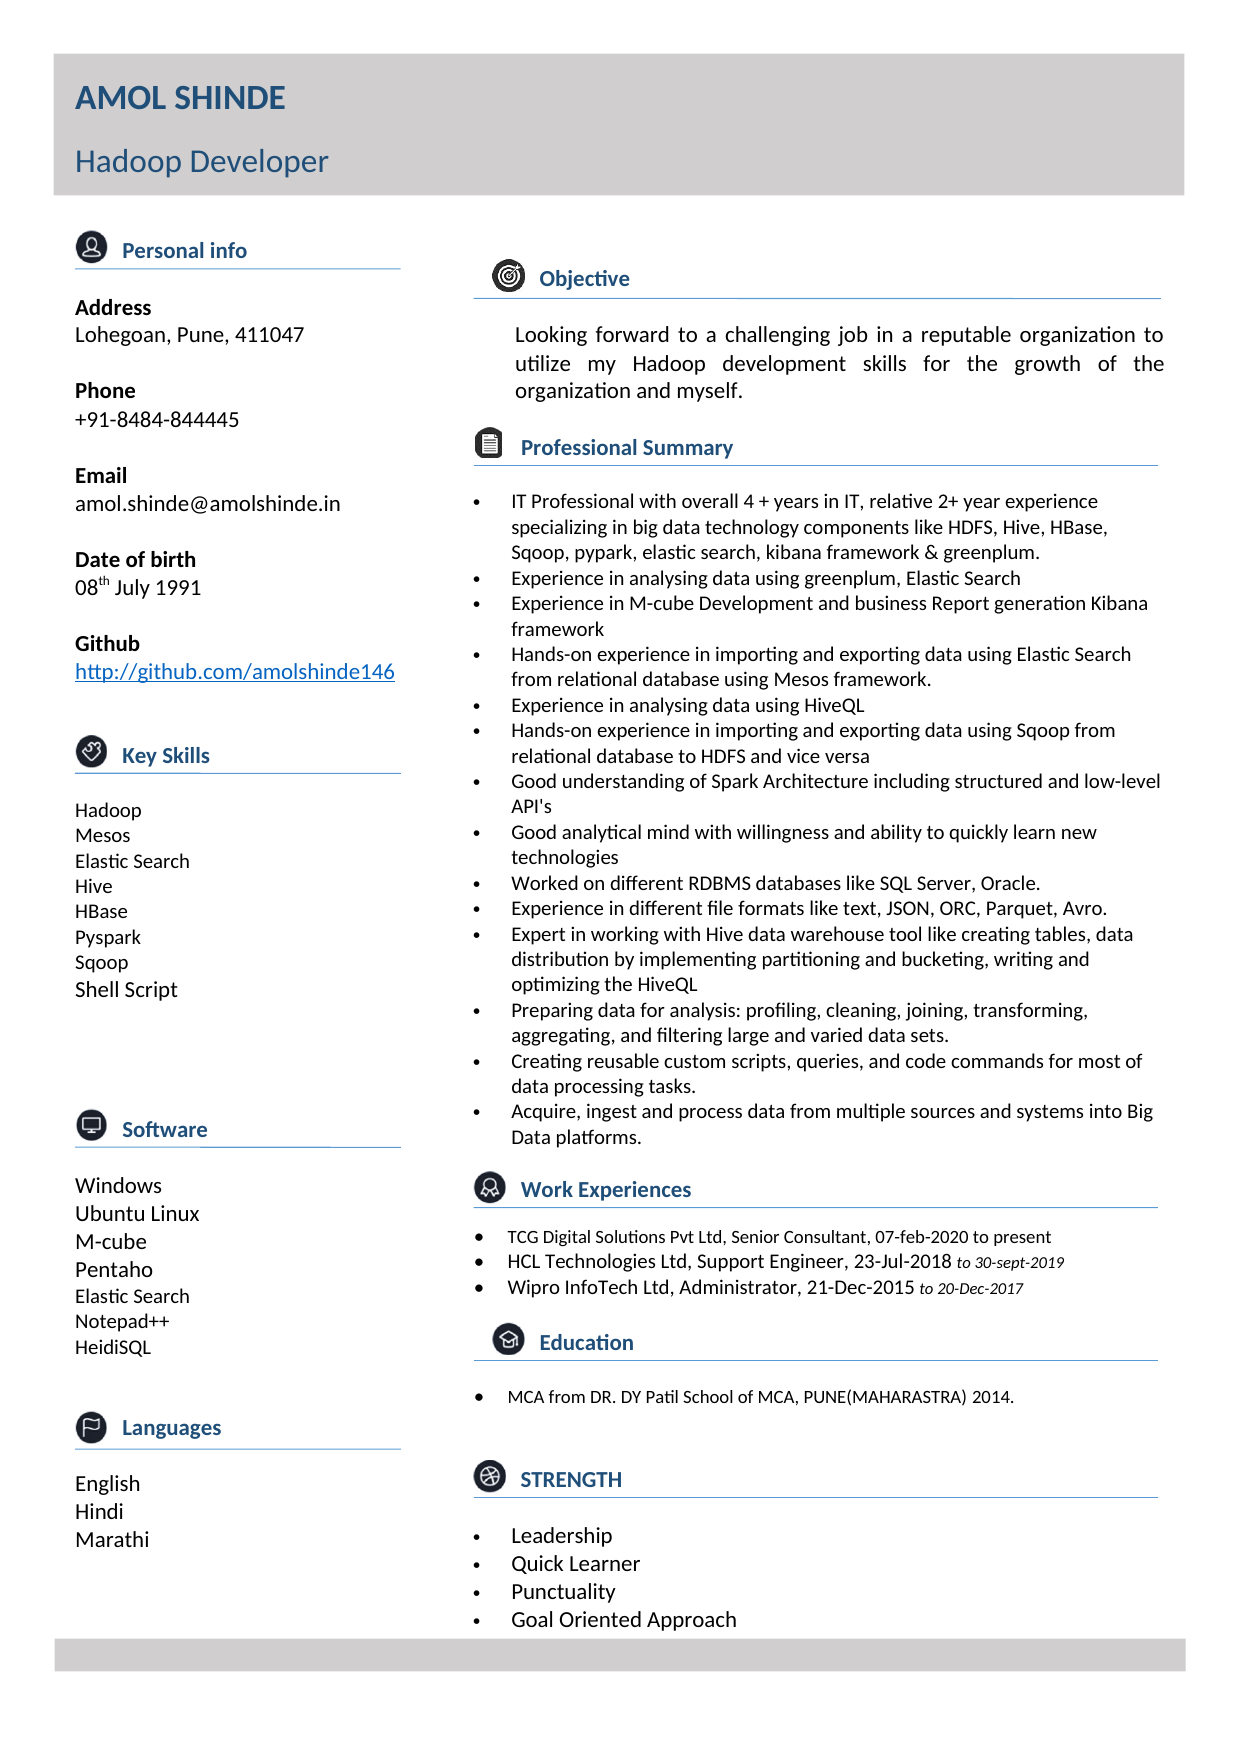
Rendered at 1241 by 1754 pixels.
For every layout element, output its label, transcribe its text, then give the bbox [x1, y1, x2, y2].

text Date of birth [75, 545, 400, 573]
picture [75, 1108, 107, 1141]
text Objective [473, 264, 1165, 293]
text Elastic Search [75, 848, 400, 873]
text Hive [75, 873, 400, 899]
text • HCL Technologies Ltd, Support Engineer, 23-Jul-2018 to 30-sept-2019 [473, 1249, 1165, 1274]
text Sqoop [75, 949, 400, 975]
text +91-8484-844445 [75, 405, 400, 433]
text Ubuntu Linux [75, 1199, 400, 1227]
list Hands-on experience in importing and exporting data using Sqoop from relational database to HDFS and vice versa [473, 717, 1165, 768]
text Professional Summary [473, 433, 1165, 461]
text Github [75, 629, 400, 657]
list Acquire, ingest and process data from multiple sources and systems into Big Data platforms. [473, 1099, 1165, 1149]
text M-cube [75, 1227, 400, 1255]
text http://github.com/amolshinde146 [75, 657, 400, 685]
picture [473, 1460, 506, 1493]
text • TCG Digital Solutions Pvt Ltd, Senior Consultant, 07-feb-2020 to present [473, 1223, 1165, 1249]
list Goal Oriented Approach [473, 1605, 1165, 1633]
text Hadoop [75, 797, 400, 822]
text Marathi [75, 1525, 400, 1553]
list Punctuality [473, 1577, 1165, 1605]
picture [75, 735, 107, 768]
text Key Skills [75, 741, 400, 769]
list Creating reusable custom scripts, queries, and code commands for most of data processing tasks. [473, 1048, 1165, 1099]
text Education [473, 1328, 1165, 1356]
text HBase [75, 899, 400, 924]
text Notepad++ [75, 1308, 400, 1334]
list Leadership [473, 1521, 1165, 1549]
text English [75, 1469, 400, 1497]
text Hadoop Developer [75, 140, 1165, 181]
list Good analytical mind with willingness and ability to quickly learn new technologies [473, 819, 1165, 870]
text Shell Script [75, 975, 400, 1003]
text Phone [75, 377, 400, 405]
list Expert in working with Hive data warehouse tool like creating tables, data distribution by implementing partitioning and bucketing, writing and optimizing the HiveQL [473, 921, 1165, 997]
picture [75, 230, 108, 264]
text Pentaho [75, 1255, 400, 1283]
text Address [75, 293, 400, 321]
text Lohegoan, Pune, 411047 [75, 321, 400, 349]
text Looking forward to a challenging job in a reputable organization to utilize my Hadoop development skills for the growth of the organization and myself. [515, 321, 1165, 405]
list Experience in M-cube Development and business Report generation Kibana framework [473, 590, 1165, 641]
list Experience in analysing data using HiveQL [473, 692, 1165, 717]
list Experience in different file formats like text, JSON, ORC, Parquet, Avro. [473, 895, 1165, 921]
text HeidiSQL [75, 1334, 400, 1359]
text • MCA from DR. DY Patil School of MCA, PUNE(MAHARASTRA) 2014. [473, 1384, 1165, 1409]
list Hands-on experience in importing and exporting data using Elastic Search from relational database using Mesos framework. [473, 641, 1165, 692]
list Worked on different RDBMS databases like SQL Server, Oracle. [473, 870, 1165, 895]
text Software [75, 1115, 400, 1143]
list Good understanding of Spark Architecture including structured and low-level API's [473, 768, 1165, 819]
text STRENGTH [506, 1465, 1165, 1493]
list Quick Learner [473, 1549, 1165, 1577]
text Languages [107, 1413, 400, 1441]
picture [492, 259, 525, 292]
text Work Experiences [506, 1175, 1165, 1203]
text AMOL SHINDE [75, 75, 400, 118]
text Mesos [75, 822, 400, 848]
text Elastic Search [75, 1283, 400, 1308]
list Preparing data for analysis: profiling, cleaning, joining, transforming, aggregating, and filtering large and varied data sets. [473, 997, 1165, 1048]
text Pyspark [75, 924, 400, 949]
text • Wipro InfoTech Ltd, Administrator, 21-Dec-2015 to 20-Dec-2017 [473, 1274, 1165, 1299]
picture [492, 1322, 525, 1355]
list Experience in analysing data using greenplum, Elastic Search [473, 565, 1165, 590]
picture [473, 1171, 506, 1204]
text Hindi [75, 1497, 400, 1525]
list IT Professional with overall 4 + years in IT, relative 2+ year experience specializing in big data technology components like HDFS, Hive, HBase, Sqoop, pypark, elastic search, kibana framework & greenplum. [473, 489, 1165, 565]
text Personal info [108, 237, 400, 264]
text 08th July 1991 [75, 573, 400, 601]
picture [473, 427, 502, 456]
text Email [75, 461, 400, 489]
picture [75, 1411, 107, 1444]
text Windows [75, 1171, 400, 1199]
text amol.shinde@amolshinde.in [75, 489, 400, 517]
